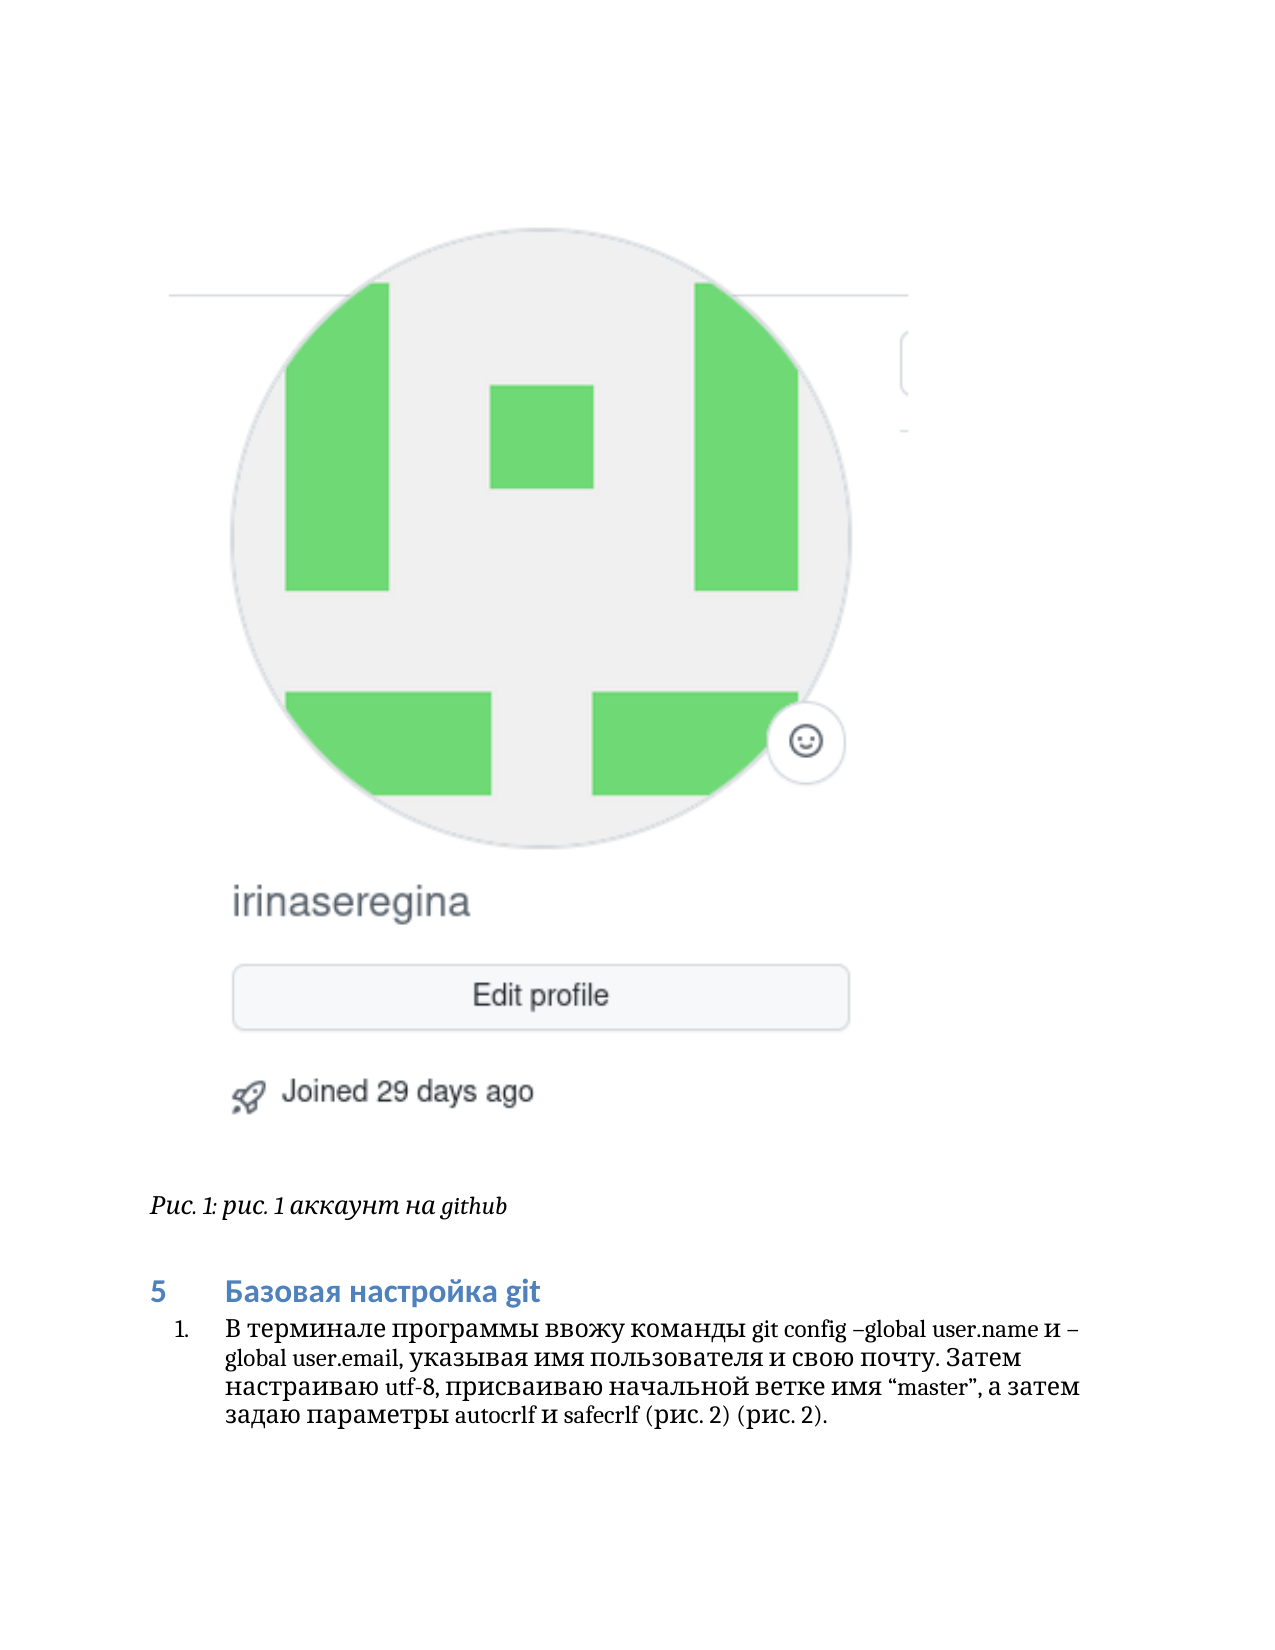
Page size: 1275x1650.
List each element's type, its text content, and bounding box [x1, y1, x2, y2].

text Рис. 1: рис. 1 аккаунт на github [150, 1192, 1125, 1220]
picture [168, 150, 909, 1171]
list В терминале программы ввожу команды git config –global user.name и –global user.email, указывая имя пользователя и свою почту. Затем настраиваю utf-8, присваиваю начальной ветке имя “master”, а затем задаю параметры autocrlf и safecrlf (рис. 2) (рис. 2). [175, 1315, 1125, 1430]
subtitle 5 Базовая настройка git [150, 1270, 1125, 1311]
